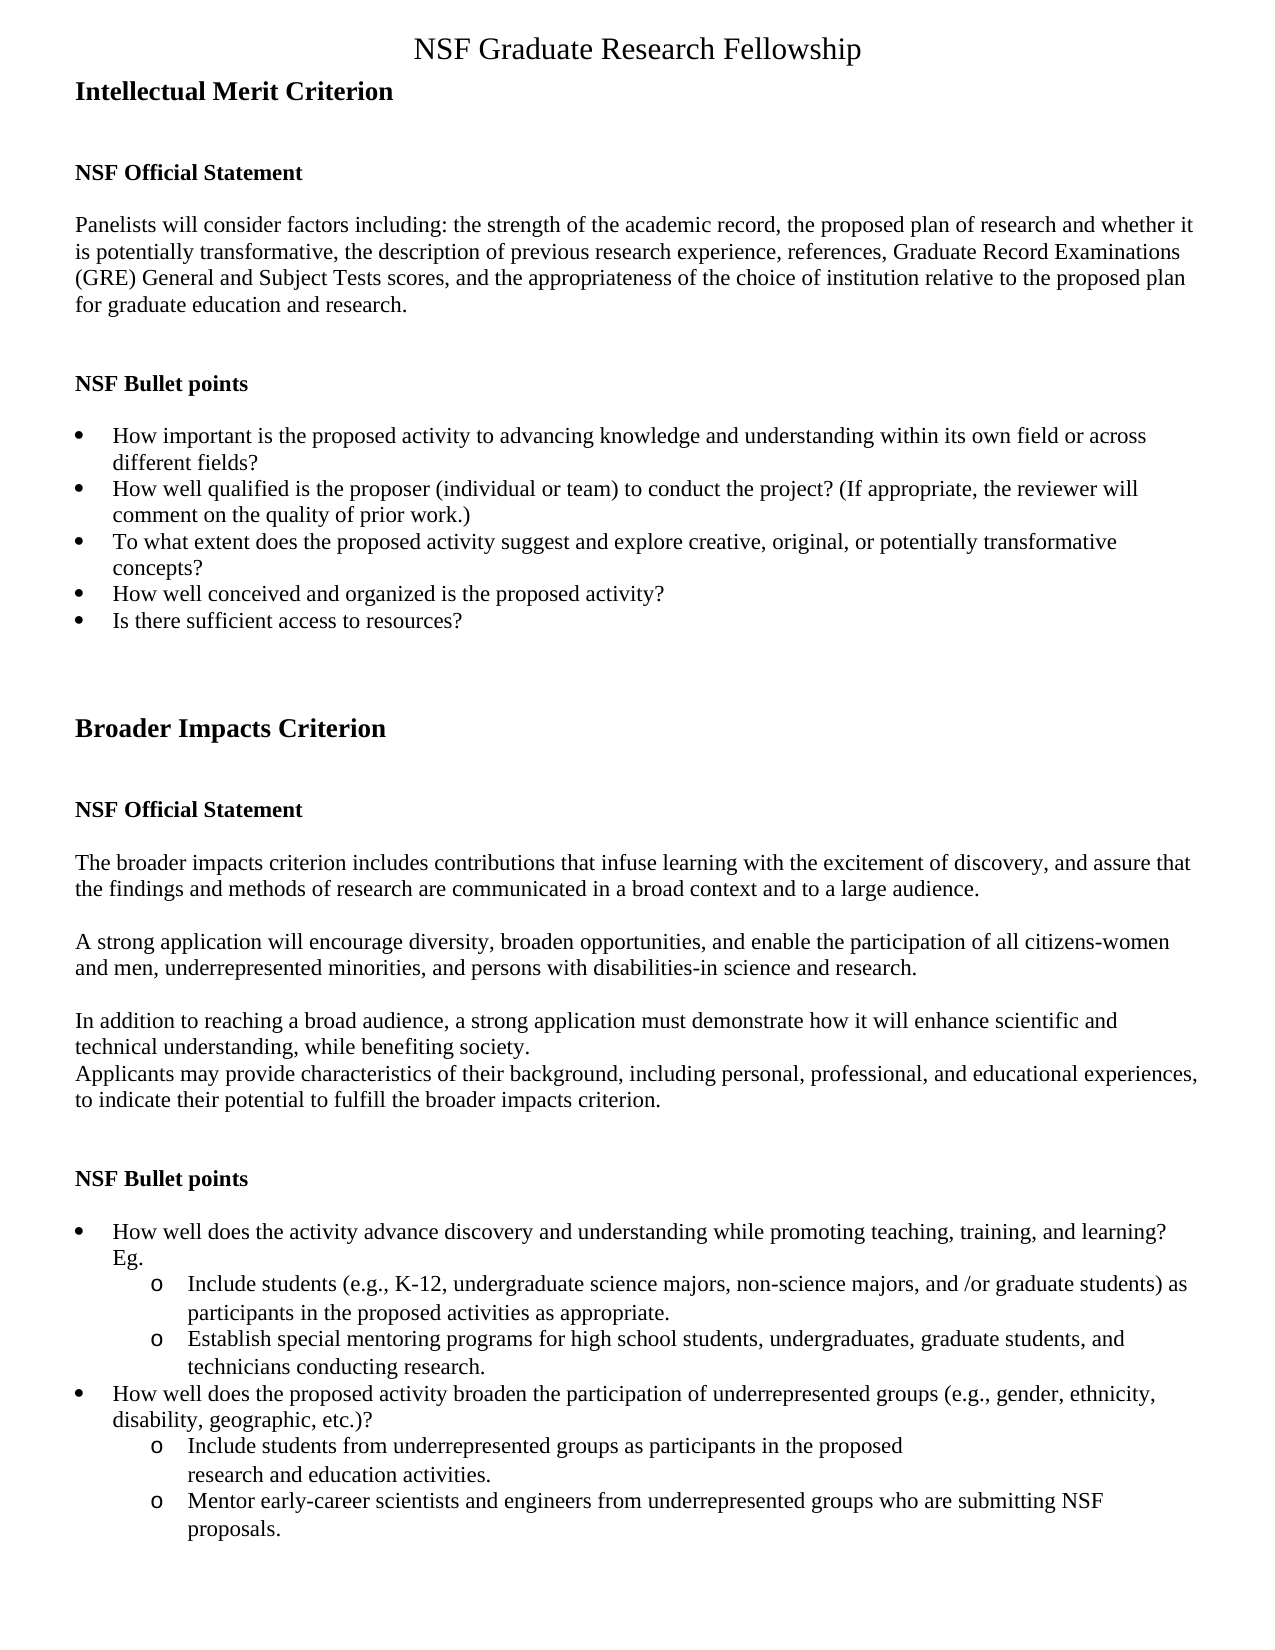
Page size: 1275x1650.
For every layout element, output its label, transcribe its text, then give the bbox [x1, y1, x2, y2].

text Applicants may provide characteristics of their background, including personal, professional, and educational experiences, to indicate their potential to fulfill the broader impacts criterion. [75, 1060, 1200, 1112]
text In addition to reaching a broad audience, a strong application must demonstrate how it will enhance scientific and technical understanding, while benefiting society. [75, 1007, 1200, 1060]
text Broader Impacts Criterion [75, 712, 1200, 743]
text NSF Bullet points [75, 370, 1200, 396]
list How well does the proposed activity broaden the participation of underrepresented groups (e.g., gender, ethnicity, disability, geographic, etc.)? [75, 1380, 1200, 1432]
text A strong application will encourage diversity, broaden opportunities, and enable the participation of all citizens-women and men, underrepresented minorities, and persons with disabilities-in science and research. [75, 928, 1200, 981]
list Establish special mentoring programs for high school students, undergraduates, graduate students, and technicians conducting research. [150, 1325, 1200, 1380]
list How well does the activity advance discovery and understanding while promoting teaching, training, and learning? Eg. [75, 1218, 1200, 1271]
list Include students (e.g., K-12, undergraduate science majors, non-science majors, and /or graduate students) as participants in the proposed activities as appropriate. [150, 1271, 1200, 1325]
text NSF Bullet points [75, 1165, 1200, 1191]
list How well conceived and organized is the proposed activity? [75, 581, 1200, 607]
text NSF Official Statement [75, 796, 1200, 822]
list Include students from underrepresented groups as participants in the proposed [150, 1432, 1200, 1461]
text NSF Official Statement [75, 159, 1200, 185]
text Panelists will consider factors including: the strength of the academic record, the proposed plan of research and whether it is potentially transformative, the description of previous research experience, references, Graduate Record Examinations (GRE) General and Subject Tests scores, and the appropriateness of the choice of institution relative to the proposed plan for graduate education and research. [75, 212, 1200, 317]
list How important is the proposed activity to advancing knowledge and understanding within its own field or across different fields? [75, 422, 1200, 475]
list Is there sufficient access to resources? [75, 607, 1200, 633]
text The broader impacts criterion includes contributions that infuse learning with the excitement of discovery, and assure that the findings and methods of research are communicated in a broad context and to a large audience. [75, 849, 1200, 902]
list Mentor early-career scientists and engineers from underrepresented groups who are submitting NSF proposals. [150, 1487, 1200, 1542]
list research and education activities. [187, 1461, 1200, 1487]
list How well qualified is the proposer (individual or team) to conduct the project? (If appropriate, the reviewer will comment on the quality of prior work.) [75, 475, 1200, 528]
list To what extent does the proposed activity suggest and explore creative, original, or potentially transformative concepts? [75, 528, 1200, 581]
text Intellectual Merit Criterion [75, 75, 1200, 106]
